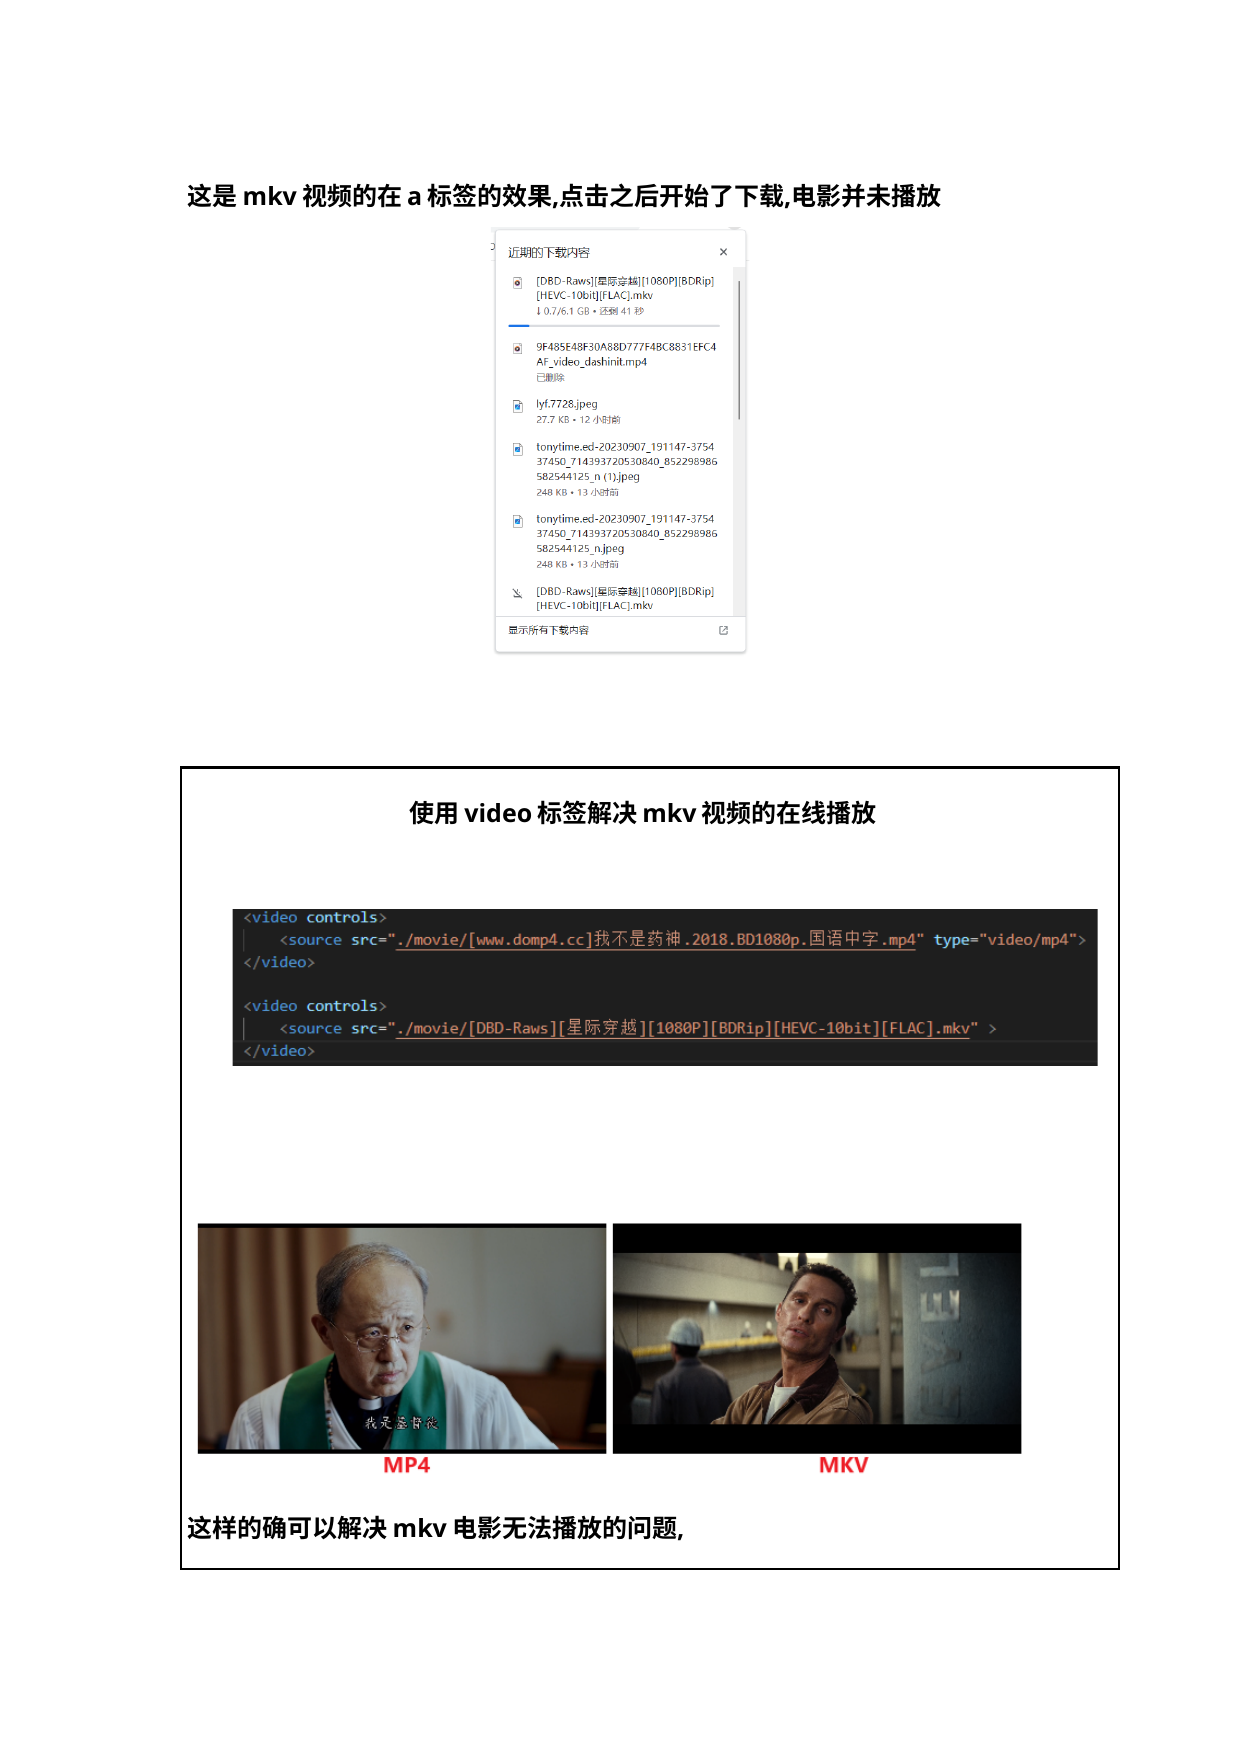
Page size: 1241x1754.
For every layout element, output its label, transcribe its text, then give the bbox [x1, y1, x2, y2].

picture [490, 227, 750, 658]
text 使用video标签解决mkv视频的在线播放 [187, 779, 1053, 844]
list 这是mkv视频的在a标签的效果,点击之后开始了下载,电影并未播放 [187, 162, 1053, 227]
picture [232, 909, 1098, 1066]
picture [187, 1217, 1053, 1480]
text 这样的确可以解决mkv电影无法播放的问题, [187, 1494, 1053, 1559]
